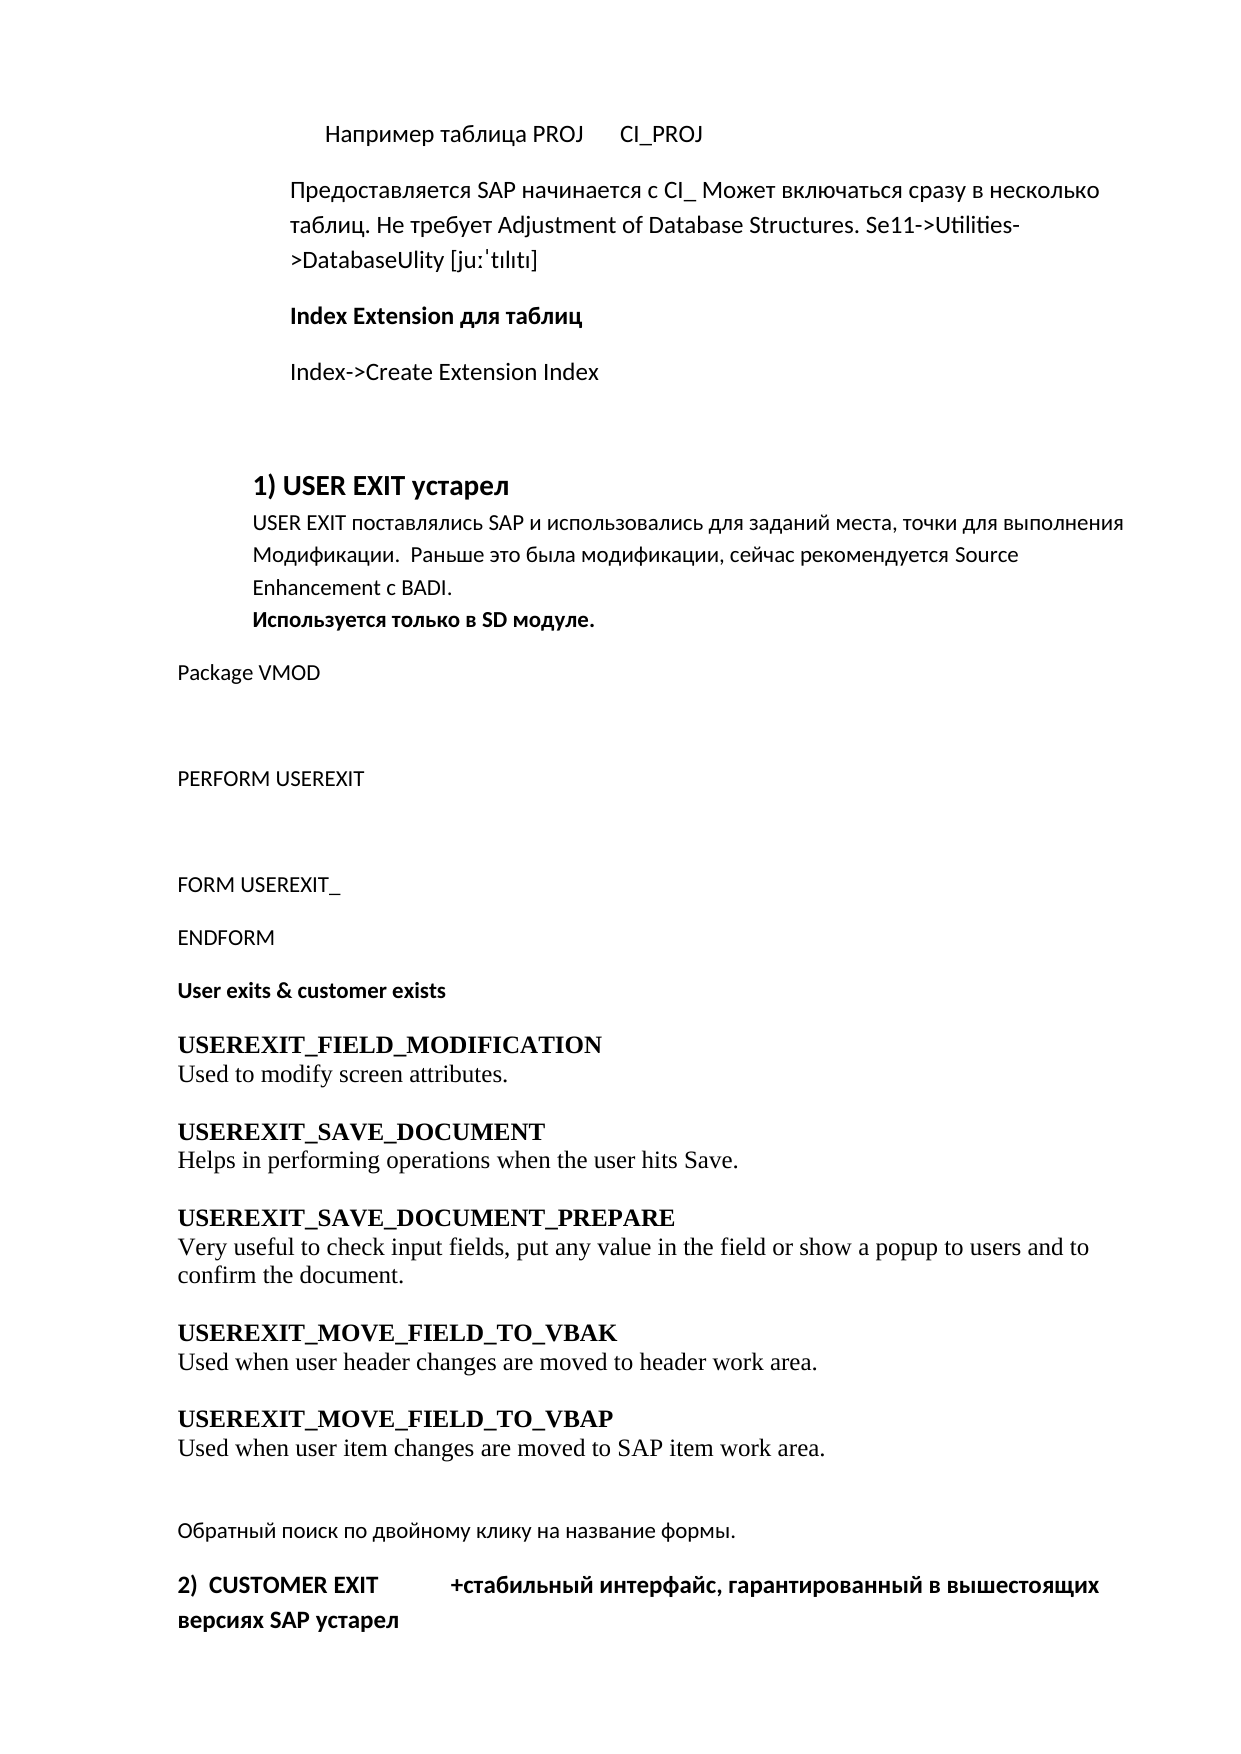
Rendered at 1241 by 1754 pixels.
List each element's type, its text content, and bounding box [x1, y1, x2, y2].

text User exits & customer exists [177, 976, 1152, 1004]
text 2) CUSTOMER EXIT +стабильный интерфайс, гарантированный в вышестоящих версиях SAP устарел [177, 1569, 1152, 1635]
list USER EXIT поставлялись SAP и использовались для заданий места, точки для выполнения Модификации. Раньше это была модификации, сейчас рекомендуется Source Enhancement с BADI. [252, 508, 1152, 601]
table_header USEREXIT_FIELD_MODIFICATION Used to modify screen attributes. USEREXIT_SAVE_DOCUMENT Helps in performing operations when the user hits Save. USEREXIT_SAVE_DOCUMENT_PREPARE Very useful to check input fields, put any value in the field or show a popup to users and to confirm the document. USEREXIT_MOVE_FIELD_TO_VBAK Used when user header changes are moved to header work area. USEREXIT_MOVE_FIELD_TO_VBAP Used when user item changes are moved to SAP item work area. [176, 1029, 1159, 1463]
text Index->Create Extension Index [290, 356, 1152, 386]
list 1) USER EXIT устарел [252, 467, 1152, 503]
text ENDFORM [177, 923, 1152, 951]
text Предоставляется SAP начинается с CI_ Может включаться сразу в несколько таблиц. Не требует Adjustment of Database Structures. Se11->Utilities->DatabaseUlity [juːˈtɪlɪtɪ] [290, 174, 1152, 274]
text Package VMOD [177, 658, 1152, 686]
text Index Extension для таблиц [290, 300, 1152, 330]
text FORM USEREXIT_ [177, 870, 1152, 898]
text Обратный поиск по двойному клику на название формы. [177, 1516, 1152, 1544]
text PERFORM USEREXIT [177, 764, 1152, 792]
list Используется только в SD модуле. [252, 605, 1152, 633]
text Например таблица PROJ CI_PROJ [290, 118, 1152, 149]
